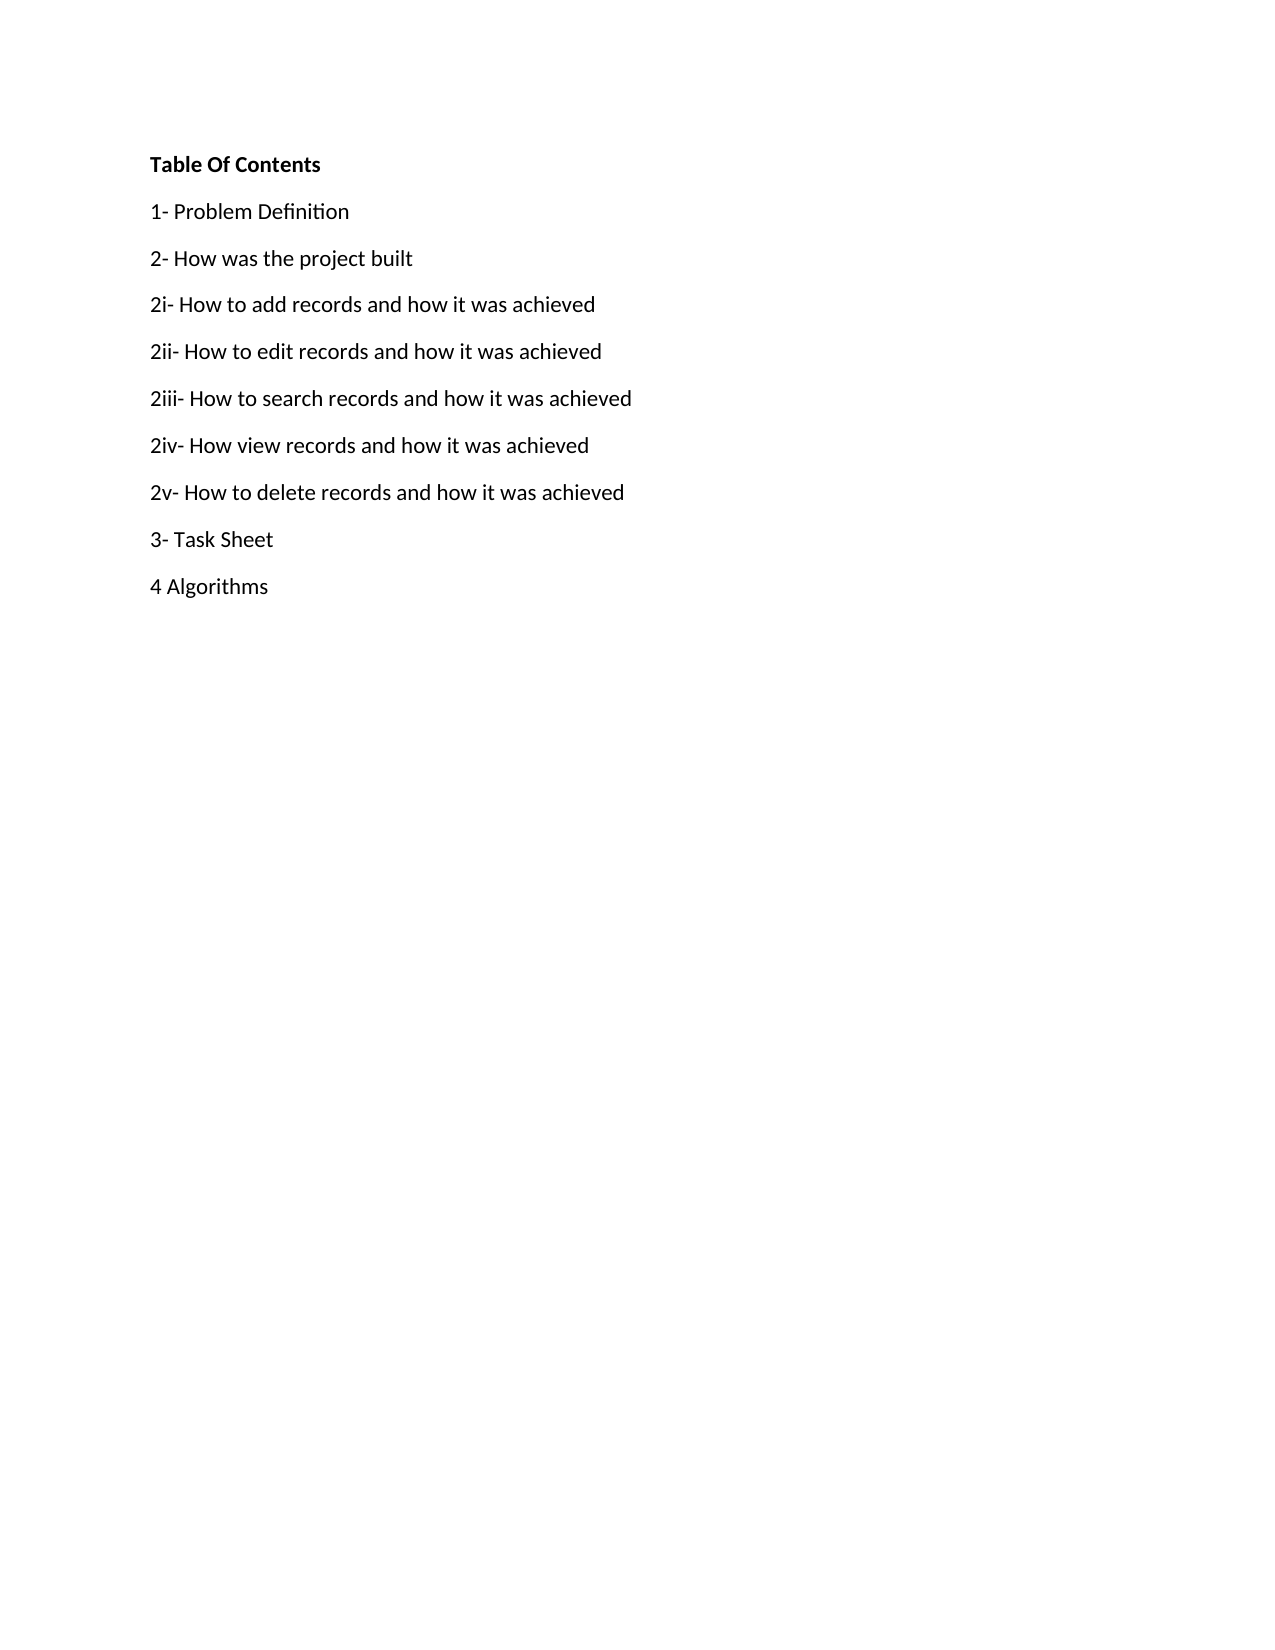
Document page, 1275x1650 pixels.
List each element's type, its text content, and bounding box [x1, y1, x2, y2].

text 2ii- How to edit records and how it was achieved [150, 337, 1125, 366]
text 2- How was the project built [150, 244, 1125, 272]
text 1- Problem Definition [150, 197, 1125, 225]
text 2iii- How to search records and how it was achieved [150, 384, 1125, 412]
text Table Of Contents [150, 150, 1125, 178]
text 2iv- How view records and how it was achieved [150, 431, 1125, 459]
text 2v- How to delete records and how it was achieved [150, 478, 1125, 506]
text 4 Algorithms [150, 572, 1125, 600]
text 3- Task Sheet [150, 525, 1125, 553]
text 2i- How to add records and how it was achieved [150, 291, 1125, 319]
